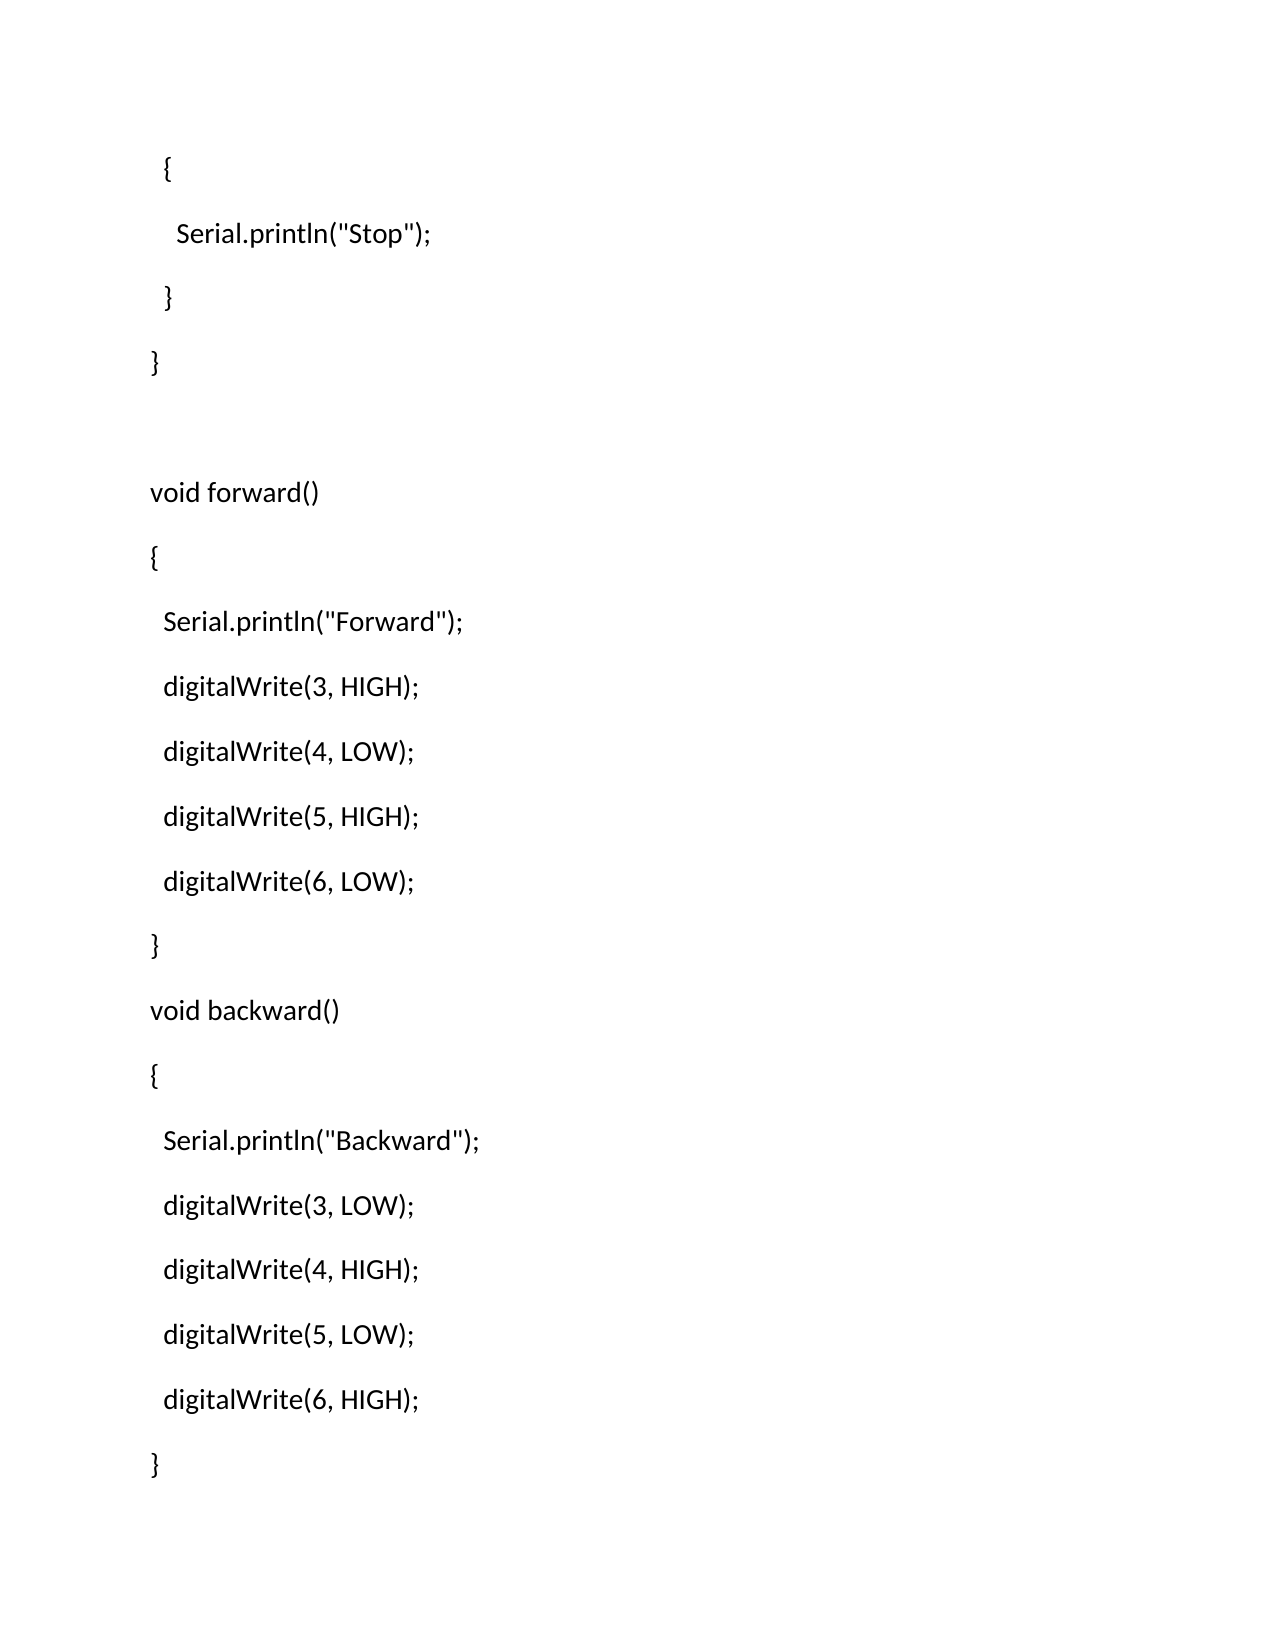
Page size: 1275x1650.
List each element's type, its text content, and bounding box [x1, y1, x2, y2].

text digitalWrite(3, LOW); [150, 1187, 1125, 1222]
text digitalWrite(3, HIGH); [150, 668, 1125, 704]
text Serial.println("Backward"); [150, 1122, 1125, 1157]
text } [150, 927, 1125, 963]
text void backward() [150, 992, 1125, 1028]
text digitalWrite(6, LOW); [150, 863, 1125, 898]
text digitalWrite(5, LOW); [150, 1316, 1125, 1352]
text digitalWrite(6, HIGH); [150, 1381, 1125, 1417]
text { [150, 1057, 1125, 1093]
text digitalWrite(5, HIGH); [150, 798, 1125, 833]
text void forward() [150, 474, 1125, 509]
text { [150, 539, 1125, 574]
text Serial.println("Stop"); [150, 215, 1125, 250]
text digitalWrite(4, LOW); [150, 733, 1125, 769]
text } [150, 1446, 1125, 1481]
text Serial.println("Forward"); [150, 603, 1125, 639]
text } [150, 279, 1125, 315]
text { [150, 150, 1125, 186]
text } [150, 344, 1125, 380]
text digitalWrite(4, HIGH); [150, 1251, 1125, 1287]
